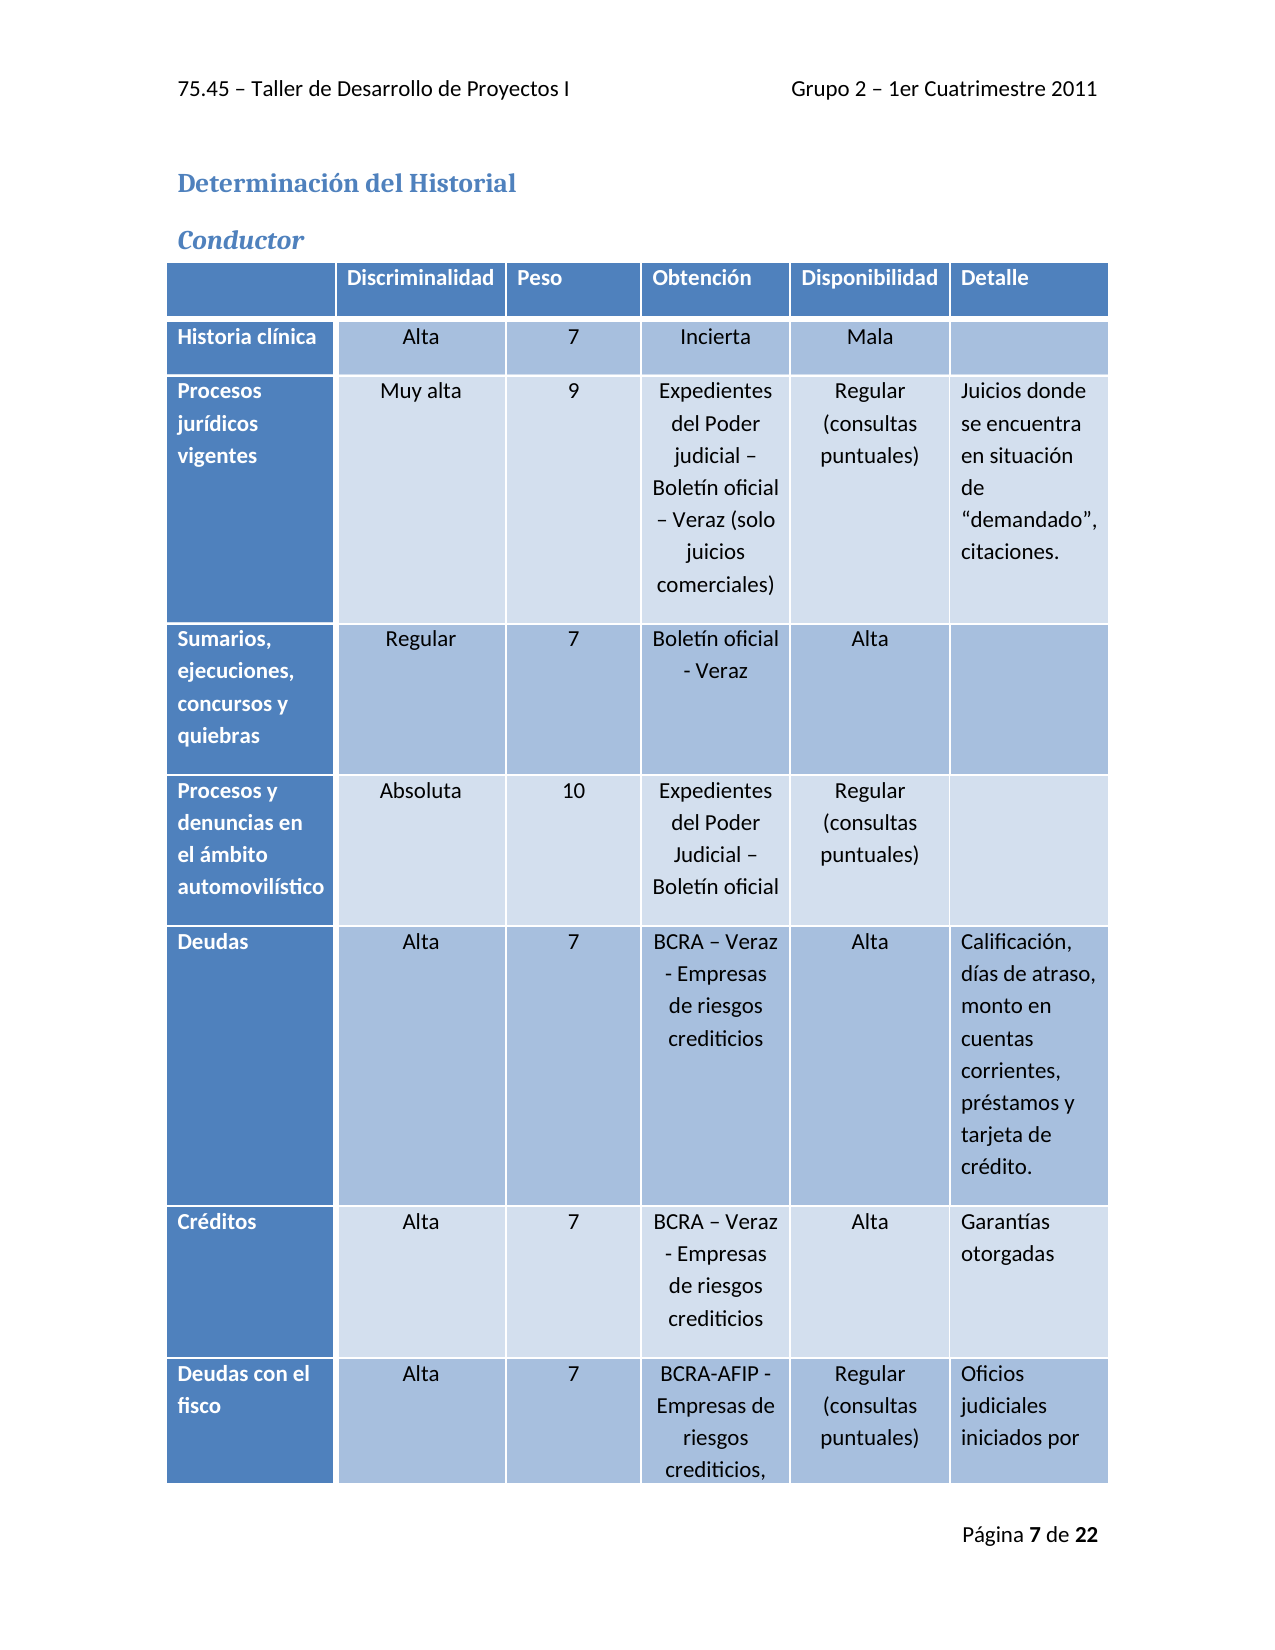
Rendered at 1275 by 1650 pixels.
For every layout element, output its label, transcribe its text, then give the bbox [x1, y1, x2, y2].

table_cell Deudas [167, 927, 333, 1205]
table_header [167, 263, 335, 316]
subtitle Determinación del Historial [177, 168, 1098, 199]
subtitle Conductor [177, 225, 1098, 256]
table_cell Alta [791, 927, 949, 1205]
table_cell 7 [507, 625, 640, 774]
table_cell Expedientes del Poder judicial – Boletín oficial – Veraz (solo juicios comerciales) [642, 377, 789, 622]
table_cell Regular (consultas puntuales) [791, 377, 949, 622]
table_cell Alta [339, 1207, 505, 1357]
table_cell Muy alta [339, 377, 505, 622]
table_cell Regular [339, 625, 505, 774]
table_header Obtención [642, 263, 789, 316]
table_cell Alta [339, 927, 505, 1205]
table_cell 10 [507, 776, 640, 925]
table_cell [642, 1207, 789, 1357]
table_header Discriminalidad [337, 263, 505, 316]
table_cell Boletín oficial - Veraz [642, 625, 789, 774]
table_cell BCRA – Veraz - Empresas de riesgos crediticios [642, 927, 789, 1205]
table_cell 7 [507, 1359, 640, 1483]
table_cell [951, 625, 1108, 774]
table_cell Sumarios, ejecuciones, concursos y quiebras [167, 625, 333, 774]
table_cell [642, 1359, 789, 1483]
table_cell Calificación, días de atraso, monto en cuentas corrientes, préstamos y tarjeta de crédito. [951, 927, 1108, 1205]
table_cell Procesos y denuncias en el ámbito automovilístico [167, 776, 333, 925]
table_cell 7 [507, 1207, 640, 1357]
table_cell Historia clínica [167, 322, 333, 374]
table_cell Deudas con el fisco [167, 1359, 333, 1483]
table_cell 9 [507, 377, 640, 622]
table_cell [951, 1359, 1108, 1483]
table_cell Créditos [167, 1207, 333, 1357]
table_cell 7 [507, 927, 640, 1205]
table_cell Incierta [642, 322, 789, 374]
table_cell [951, 322, 1108, 374]
table_header Disponibilidad [791, 263, 949, 316]
table_cell Mala [791, 322, 949, 374]
table_cell Absoluta [339, 776, 505, 925]
table_cell Alta [339, 1359, 505, 1483]
table_cell Alta [339, 322, 505, 374]
table_header Peso [507, 263, 640, 316]
table_cell Garantías otorgadas [950, 1207, 1108, 1357]
table_cell Regular (consultas puntuales) [791, 776, 949, 925]
table_cell Expedientes del Poder Judicial – Boletín oficial [642, 776, 789, 925]
table_cell [950, 776, 1108, 925]
table_cell Alta [791, 625, 949, 774]
table_header Detalle [951, 263, 1108, 316]
table_cell 7 [507, 322, 640, 374]
table_cell Juicios donde se encuentra en situación de “demandado”, citaciones. [950, 377, 1108, 622]
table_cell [791, 1359, 949, 1483]
table_cell Alta [791, 1207, 949, 1357]
table_cell Procesos jurídicos vigentes [167, 377, 333, 622]
